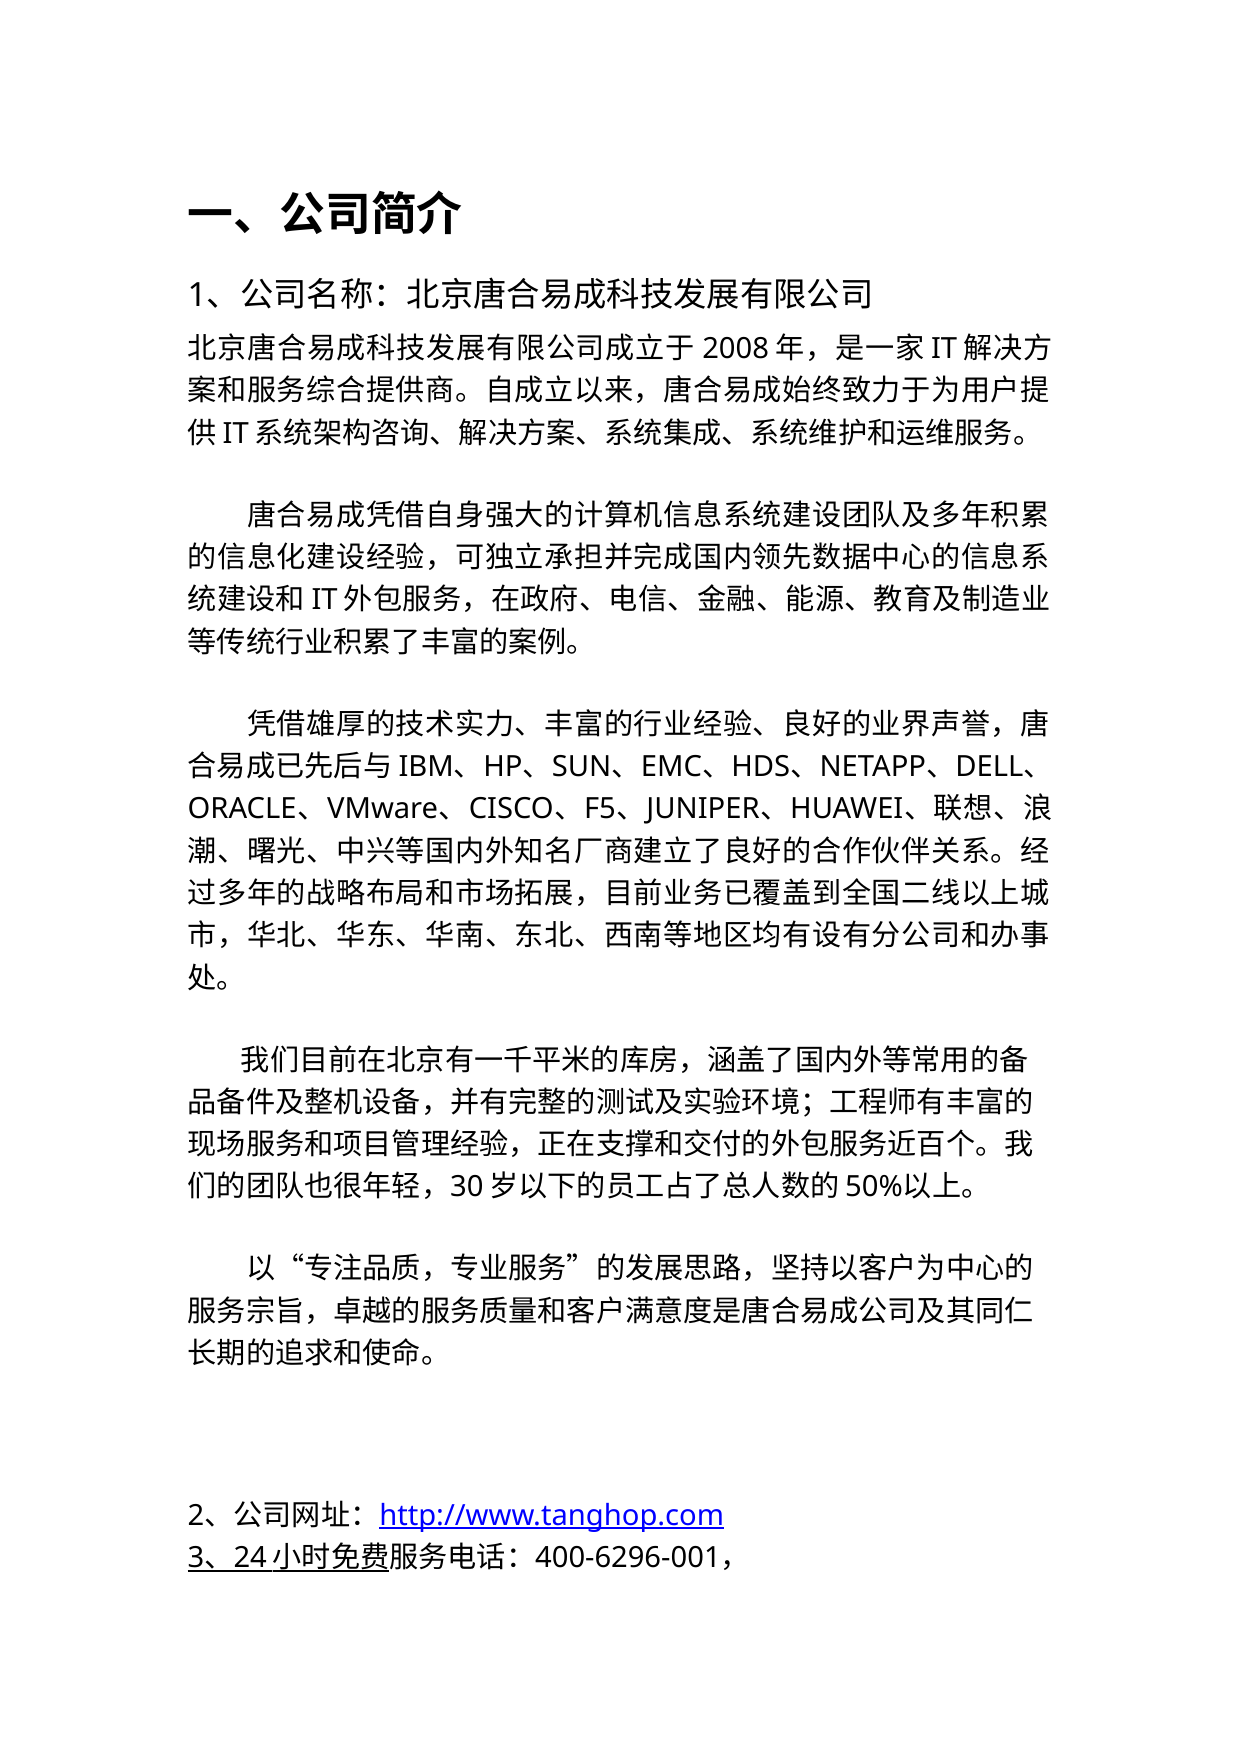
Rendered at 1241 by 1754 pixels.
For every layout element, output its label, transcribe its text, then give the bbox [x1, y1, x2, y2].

text 2、公司网址：http://www.tanghop.com [187, 1491, 1053, 1533]
text 3、24小时免费服务电话：400-6296-001， [187, 1533, 1053, 1576]
text 一、公司简介 [187, 162, 1053, 259]
text 1、公司名称：北京唐合易成科技发展有限公司 [187, 259, 1053, 324]
text 北京唐合易成科技发展有限公司成立于2008年，是一家IT解决方案和服务综合提供商。自成立以来，唐合易成始终致力于为用户提供IT系统架构咨询、解决方案、系统集成、系统维护和运维服务。 唐合易成凭借自身强大的计算机信息系统建设团队及多年积累的信息化建设经验，可独立承担并完成国内领先数据中心的信息系统建设和IT外包服务，在政府、电信、金融、能源、教育及制造业等传统行业积累了丰富的案例。 凭借雄厚的技术实力、丰富的行业经验、良好的业界声誉，唐合易成已先后与IBM、HP、SUN、EMC、HDS、NETAPP、DELL、 ORACLE、VMware、CISCO、F5、JUNIPER、HUAWEI、联想、浪潮、曙光、中兴等国内外知名厂商建立了良好的合作伙伴关系。经过多年的战略布局和市场拓展，目前业务已覆盖到全国二线以上城市，华北、华东、华南、东北、西南等地区均有设有分公司和办事处。 [187, 324, 1053, 996]
text 我们目前在北京有一千平米的库房，涵盖了国内外等常用的备品备件及整机设备，并有完整的测试及实验环境；工程师有丰富的现场服务和项目管理经验，正在支撑和交付的外包服务近百个。我们的团队也很年轻，30岁以下的员工占了总人数的50%以上。 以“专注品质，专业服务”的发展思路，坚持以客户为中心的服务宗旨，卓越的服务质量和客户满意度是唐合易成公司及其同仁长期的追求和使命。 [187, 1036, 1053, 1372]
